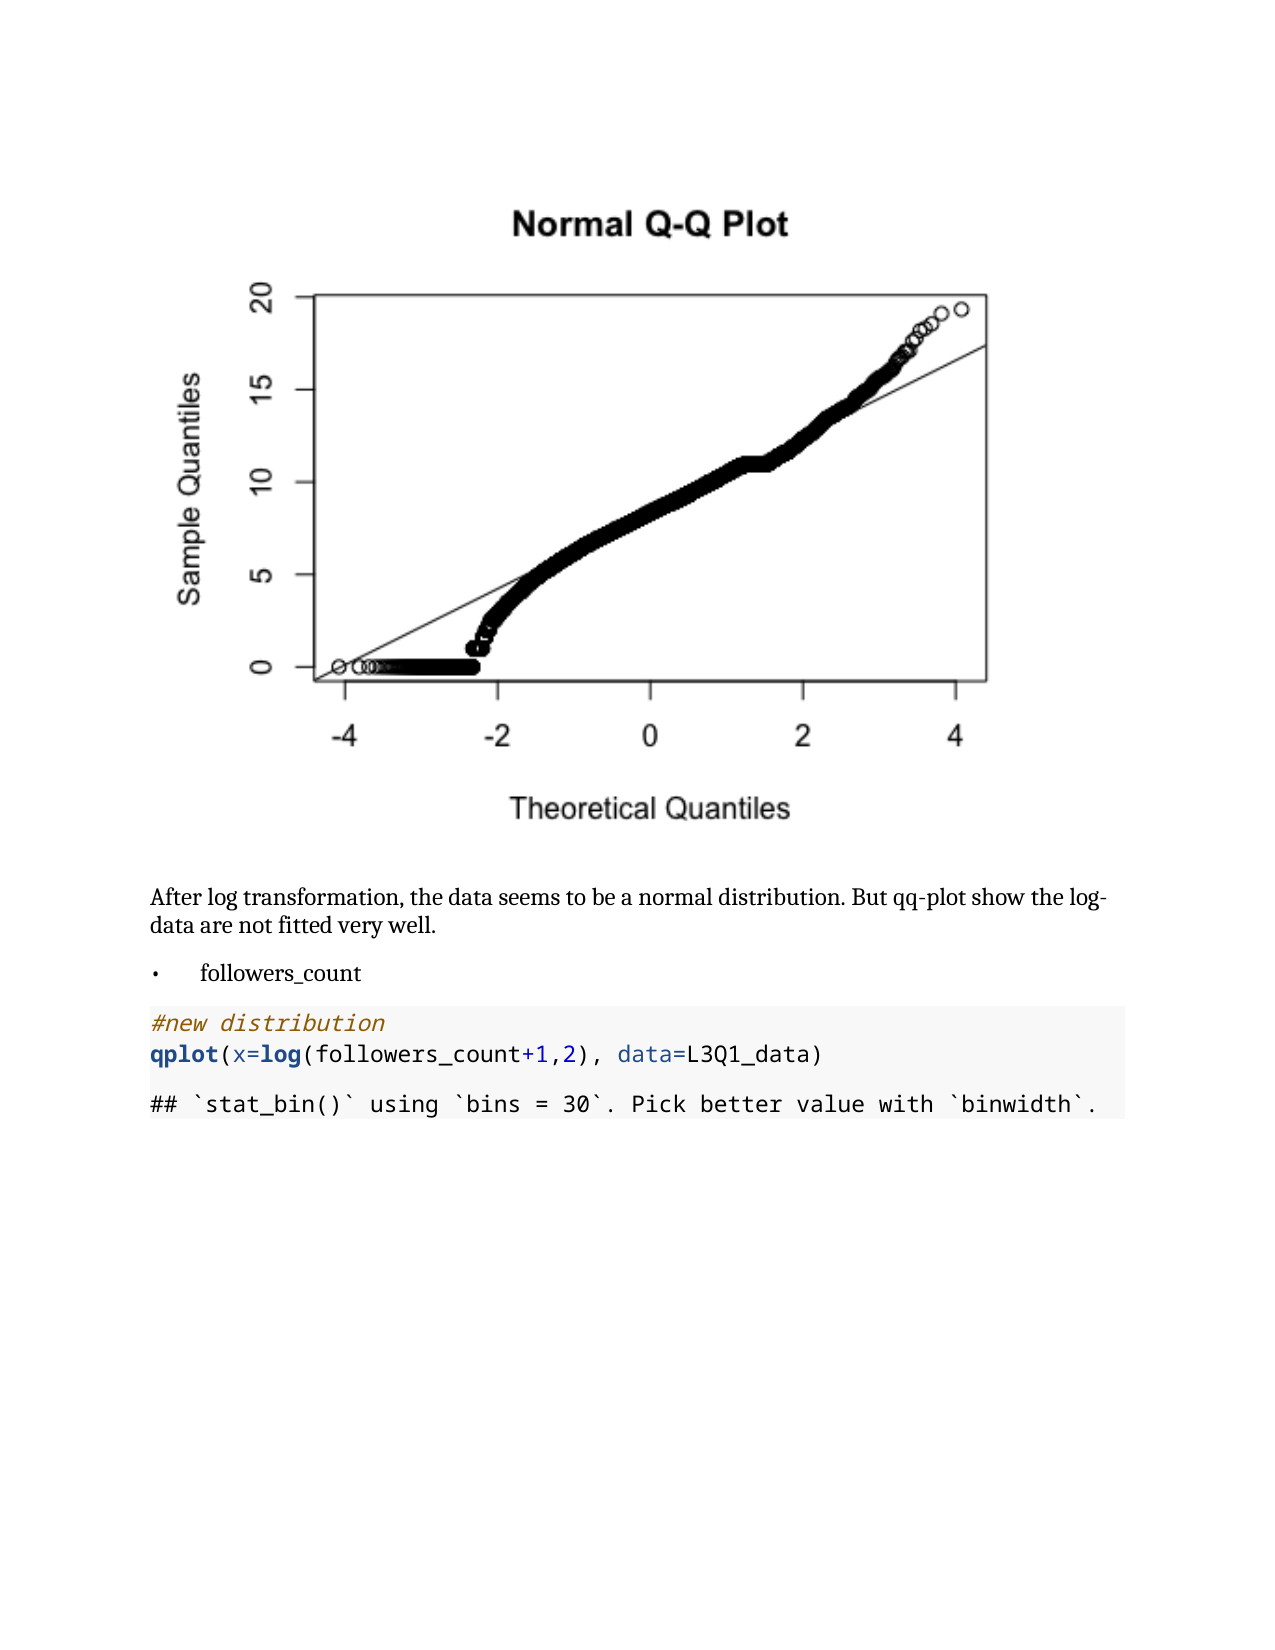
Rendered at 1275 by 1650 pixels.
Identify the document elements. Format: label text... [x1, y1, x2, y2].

picture [168, 150, 1062, 864]
text After log transformation, the data seems to be a normal distribution. But qq-plot show the log-data are not fitted very well. [150, 883, 1125, 940]
text #new distribution qplot(x=log(followers_count+1,2), data=L3Q1_data) [384, 1006, 1125, 1069]
list followers_count [150, 959, 1125, 988]
text ## `stat_bin()` using `bins = 30`. Pick better value with `binwidth`. [150, 1088, 1125, 1119]
